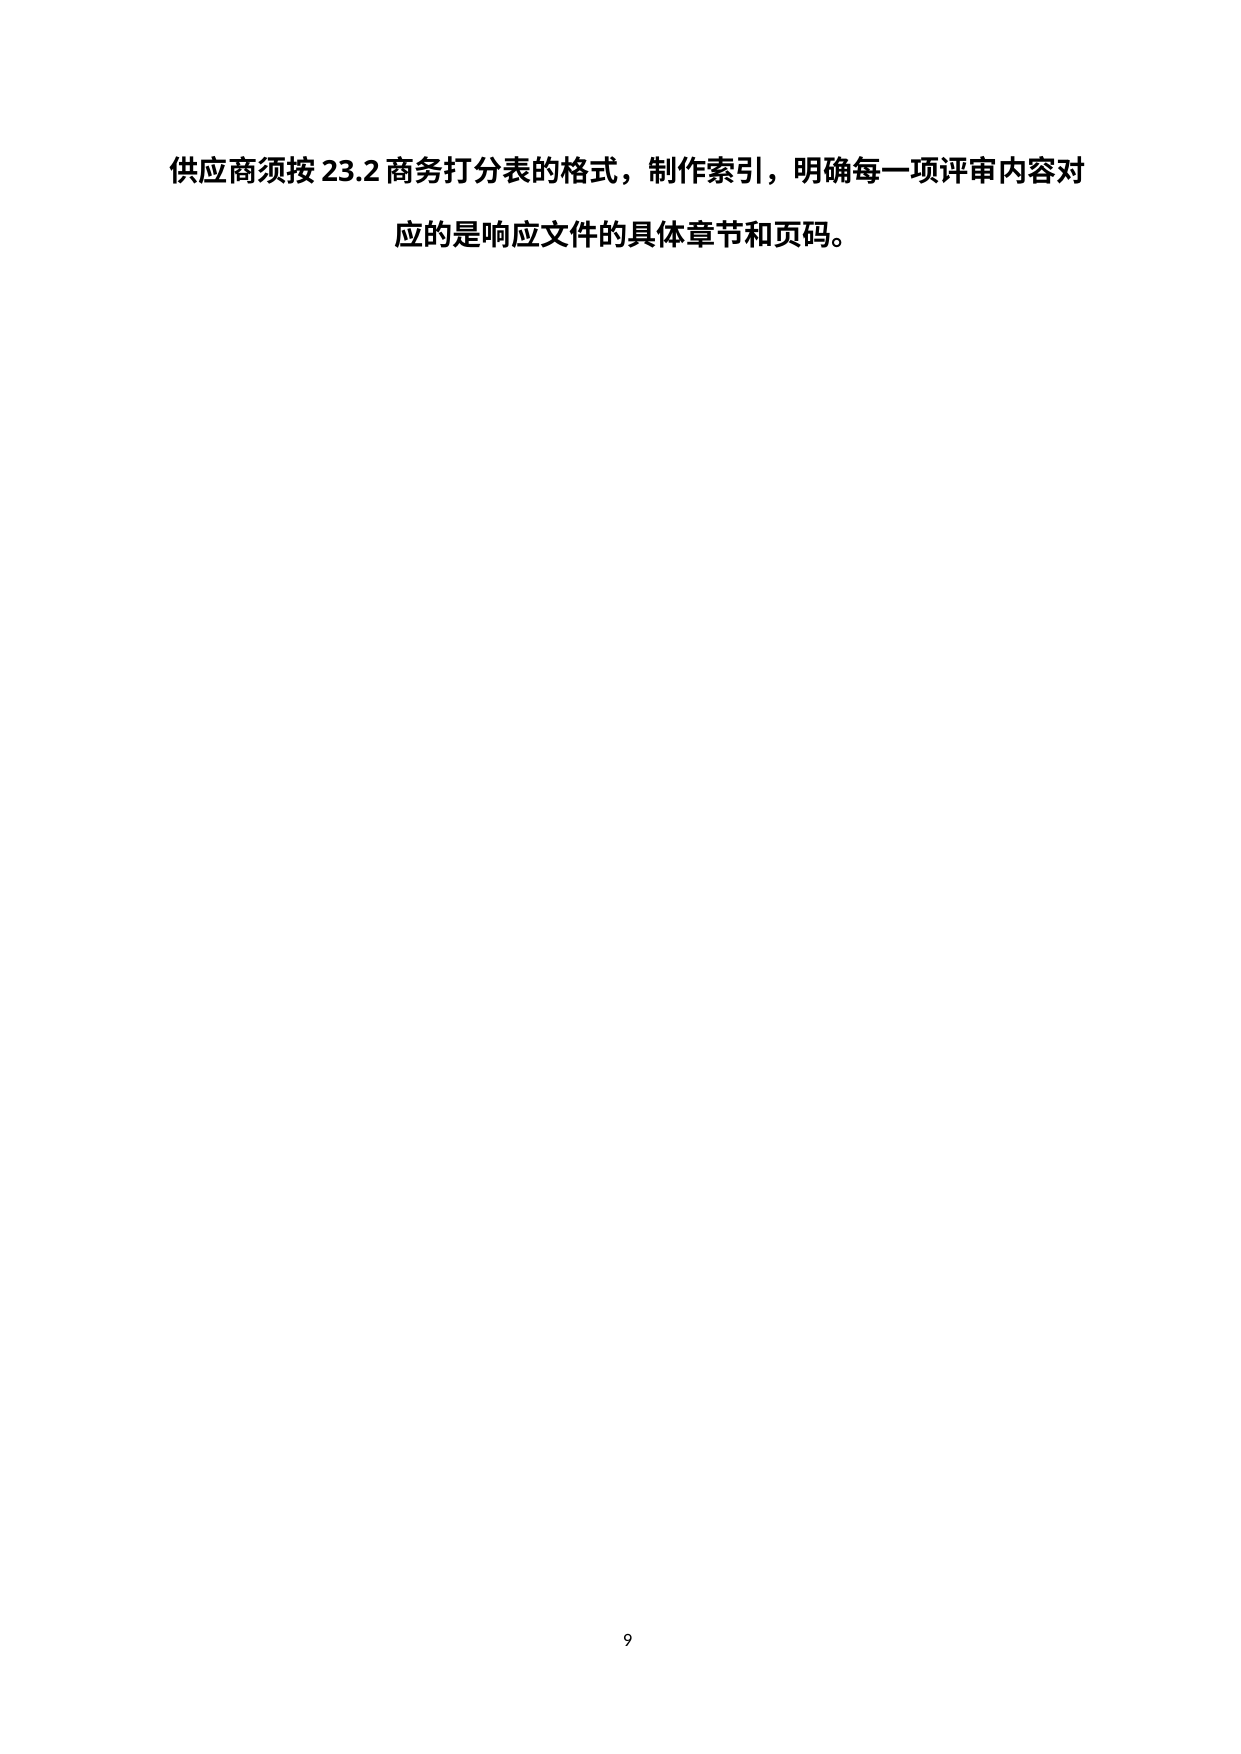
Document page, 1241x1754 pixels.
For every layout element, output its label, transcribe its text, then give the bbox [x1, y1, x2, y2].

text 供应商须按23.2商务打分表的格式，制作索引，明确每一项评审内容对应的是响应文件的具体章节和页码。 [162, 148, 1092, 253]
